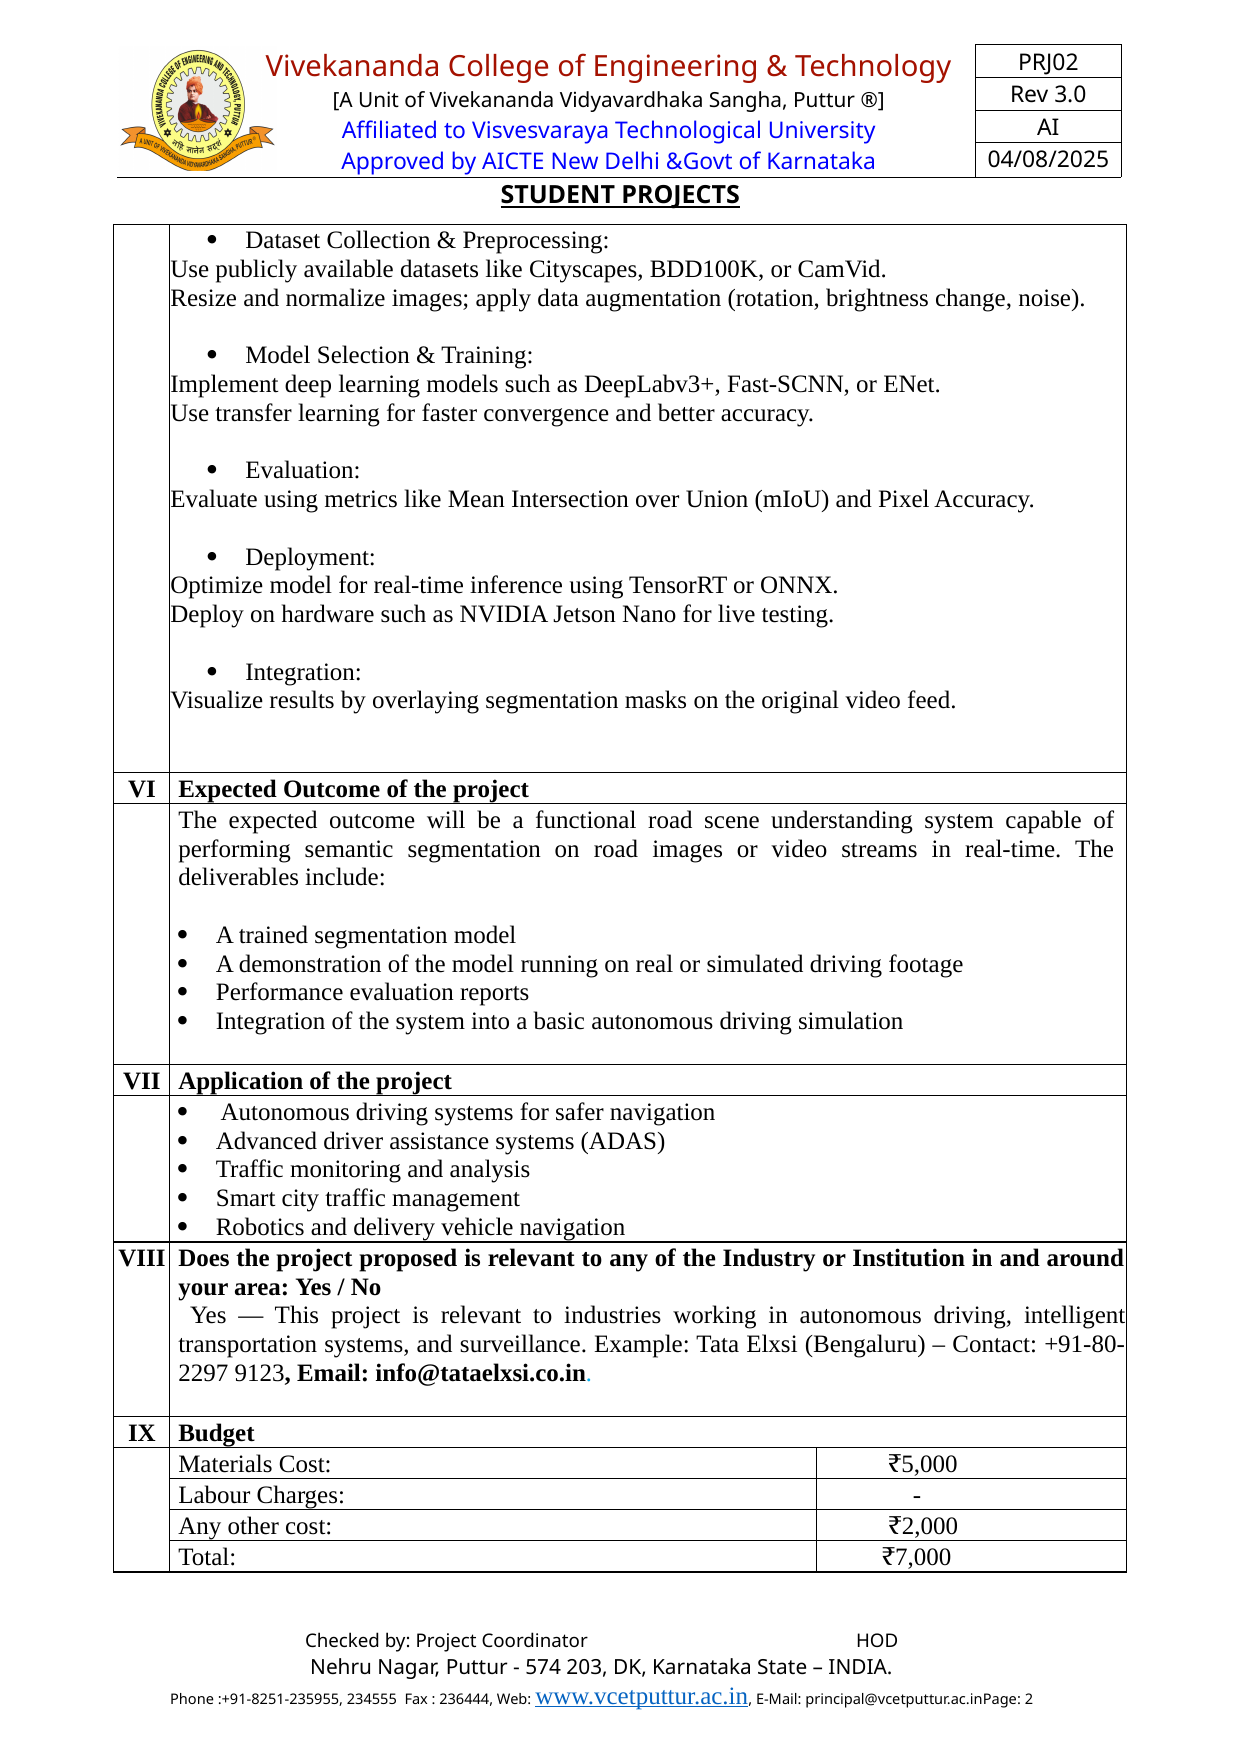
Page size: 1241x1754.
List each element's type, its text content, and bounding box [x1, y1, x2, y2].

picture [118, 46, 277, 171]
table_cell [114, 225, 169, 772]
table_cell VIII [114, 1243, 169, 1416]
table_cell Autonomous driving systems for safer navigation Advanced driver assistance systems (ADAS) Traffic monitoring and analysis Smart city traffic management Robotics and delivery vehicle navigation [170, 1096, 1126, 1241]
table_cell VI [114, 773, 169, 803]
table_cell Does the project proposed is relevant to any of the Industry or Institution in and around your area: Yes / No Yes — This project is relevant to industries working in autonomous driving, intelligent transportation systems, and surveillance. Example: Tata Elxsi (Bengaluru) – Contact: +91-80-2297 9123‬, Email: info@tataelxsi.co.in.‬ [170, 1243, 1126, 1416]
table_cell ₹2,000 [817, 1510, 1126, 1540]
table_cell VII [114, 1065, 169, 1095]
table_cell Total: [170, 1541, 816, 1571]
table_cell ₹5,000 [817, 1448, 1126, 1478]
table_cell Any other cost: [170, 1510, 816, 1540]
table_cell Materials Cost: [170, 1448, 816, 1478]
table_cell Dataset Collection & Preprocessing: Use publicly available datasets like Cityscapes, BDD100K, or CamVid. Resize and normalize images; apply data augmentation (rotation, brightness change, noise). Model Selection & Training: Implement deep learning models such as DeepLabv3+, Fast-SCNN, or ENet. Use transfer learning for faster convergence and better accuracy. Evaluation: Evaluate using metrics like Mean Intersection over Union (mIoU) and Pixel Accuracy. Deployment: Optimize model for real-time inference using TensorRT or ONNX. Deploy on hardware such as NVIDIA Jetson Nano for live testing. Integration: Visualize results by overlaying segmentation masks on the original video feed. [170, 225, 1126, 772]
table_cell Budget [170, 1417, 1126, 1447]
table_cell Labour Charges: [170, 1479, 816, 1509]
table_cell [114, 1448, 169, 1571]
table_cell Expected Outcome of the project [170, 773, 1126, 803]
table_cell Application of the project [170, 1065, 1126, 1095]
table_cell [114, 1096, 169, 1241]
table_cell [114, 804, 169, 1064]
table_cell - [817, 1479, 1126, 1509]
table_cell ₹7,000 [817, 1541, 1126, 1571]
table_cell The expected outcome will be a functional road scene understanding system capable of performing semantic segmentation on road images or video streams in real-time. The deliverables include: A trained segmentation model A demonstration of the model running on real or simulated driving footage Performance evaluation reports Integration of the system into a basic autonomous driving simulation [170, 804, 1126, 1064]
table_cell IX [114, 1417, 169, 1447]
